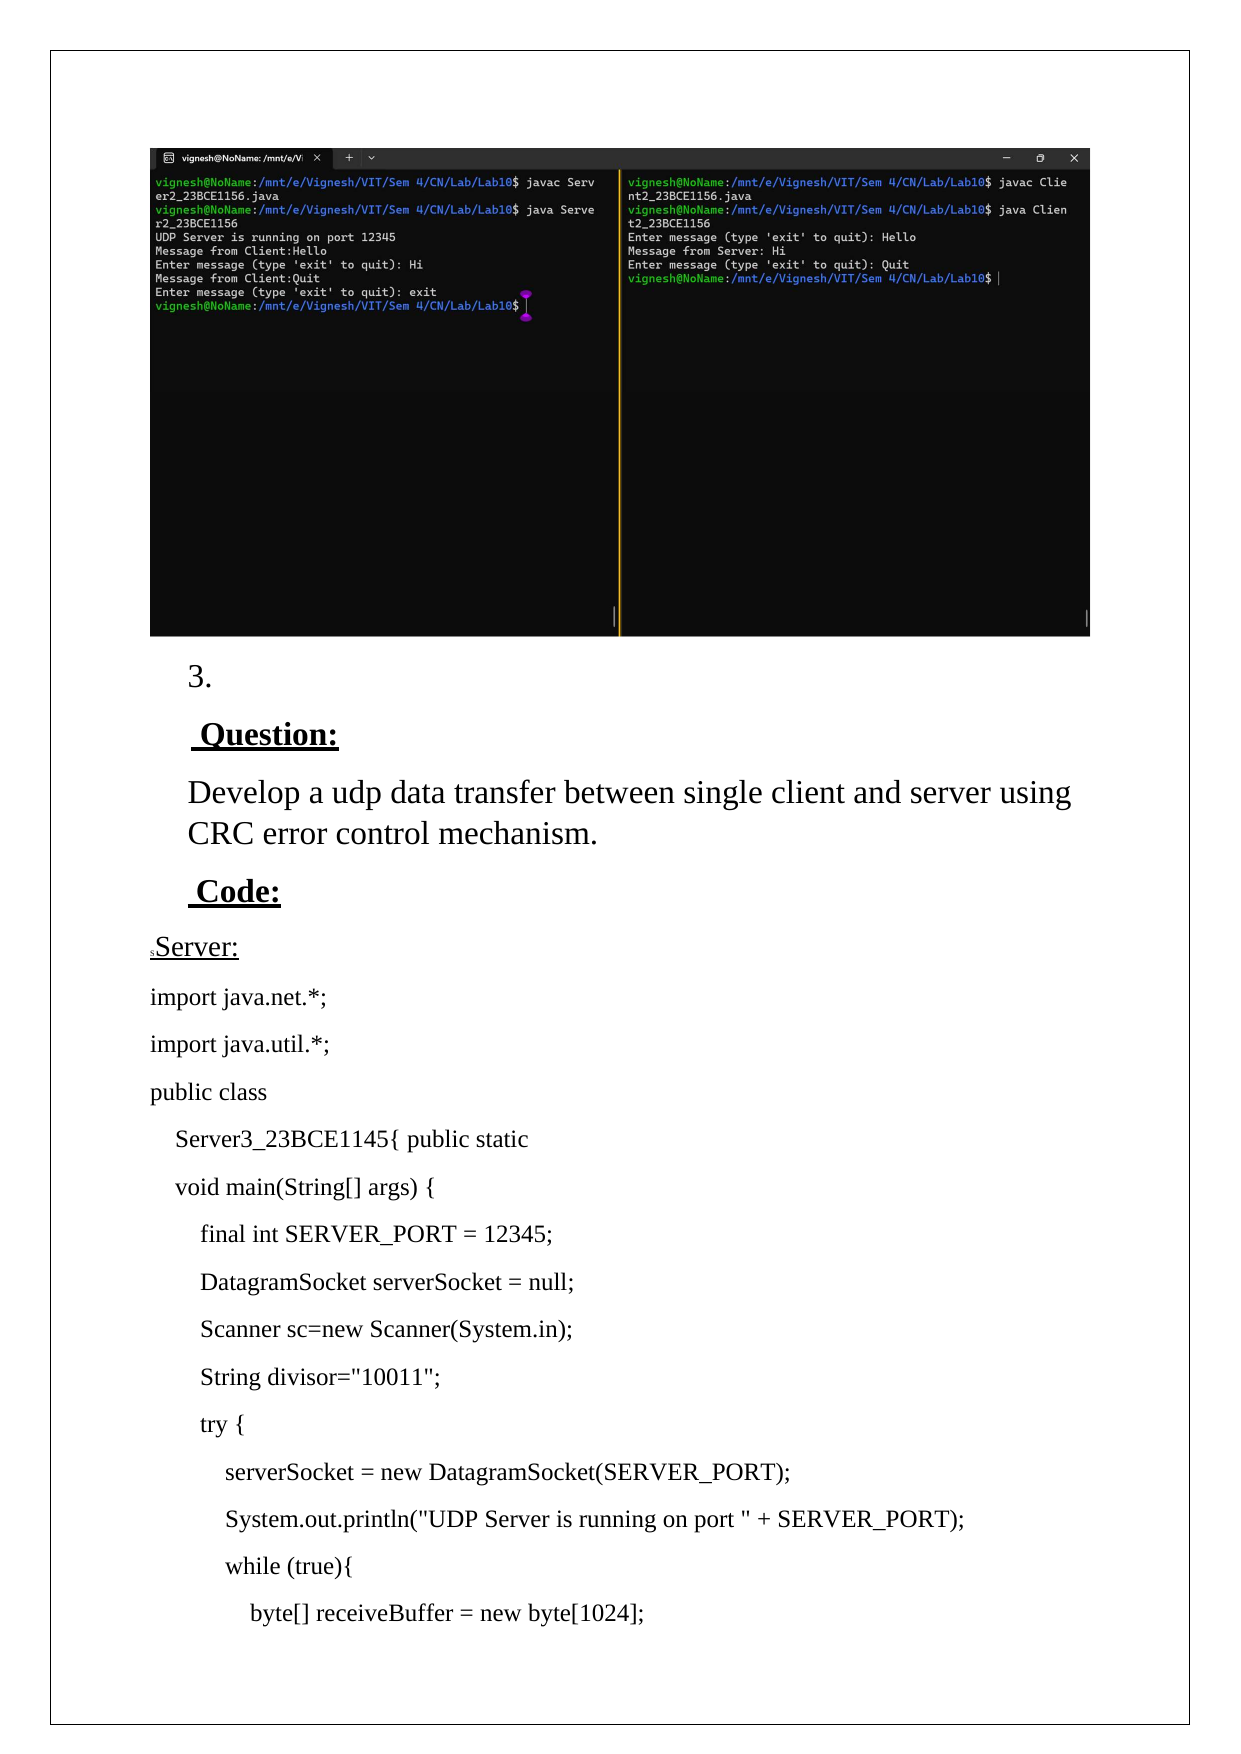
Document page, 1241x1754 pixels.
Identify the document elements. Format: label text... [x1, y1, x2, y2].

text byte[] receiveBuffer = new byte[1024]; [250, 1599, 1103, 1627]
text Code: [187, 871, 1103, 909]
picture [149, 147, 1091, 637]
text import java.net.*; import java.util.*; [150, 982, 332, 1058]
text final int SERVER_PORT = 12345; DatagramSocket serverSocket = null; Scanner sc=new Scanner(System.in); String divisor="10011"; [200, 1219, 576, 1390]
text serverSocket = new DatagramSocket(SERVER_PORT); System.out.println("UDP Server is running on port " + SERVER_PORT); while (true){ [225, 1457, 1005, 1580]
text Develop a udp data transfer between single client and server using CRC error control mechanism. [187, 772, 1074, 852]
text 3. [187, 656, 1103, 694]
text try { [200, 1409, 1103, 1438]
text SServer: [150, 929, 1103, 963]
text Question: [191, 714, 1103, 752]
text public class Server3_23BCE1145{ public static void main(String[] args) { [150, 1077, 564, 1200]
